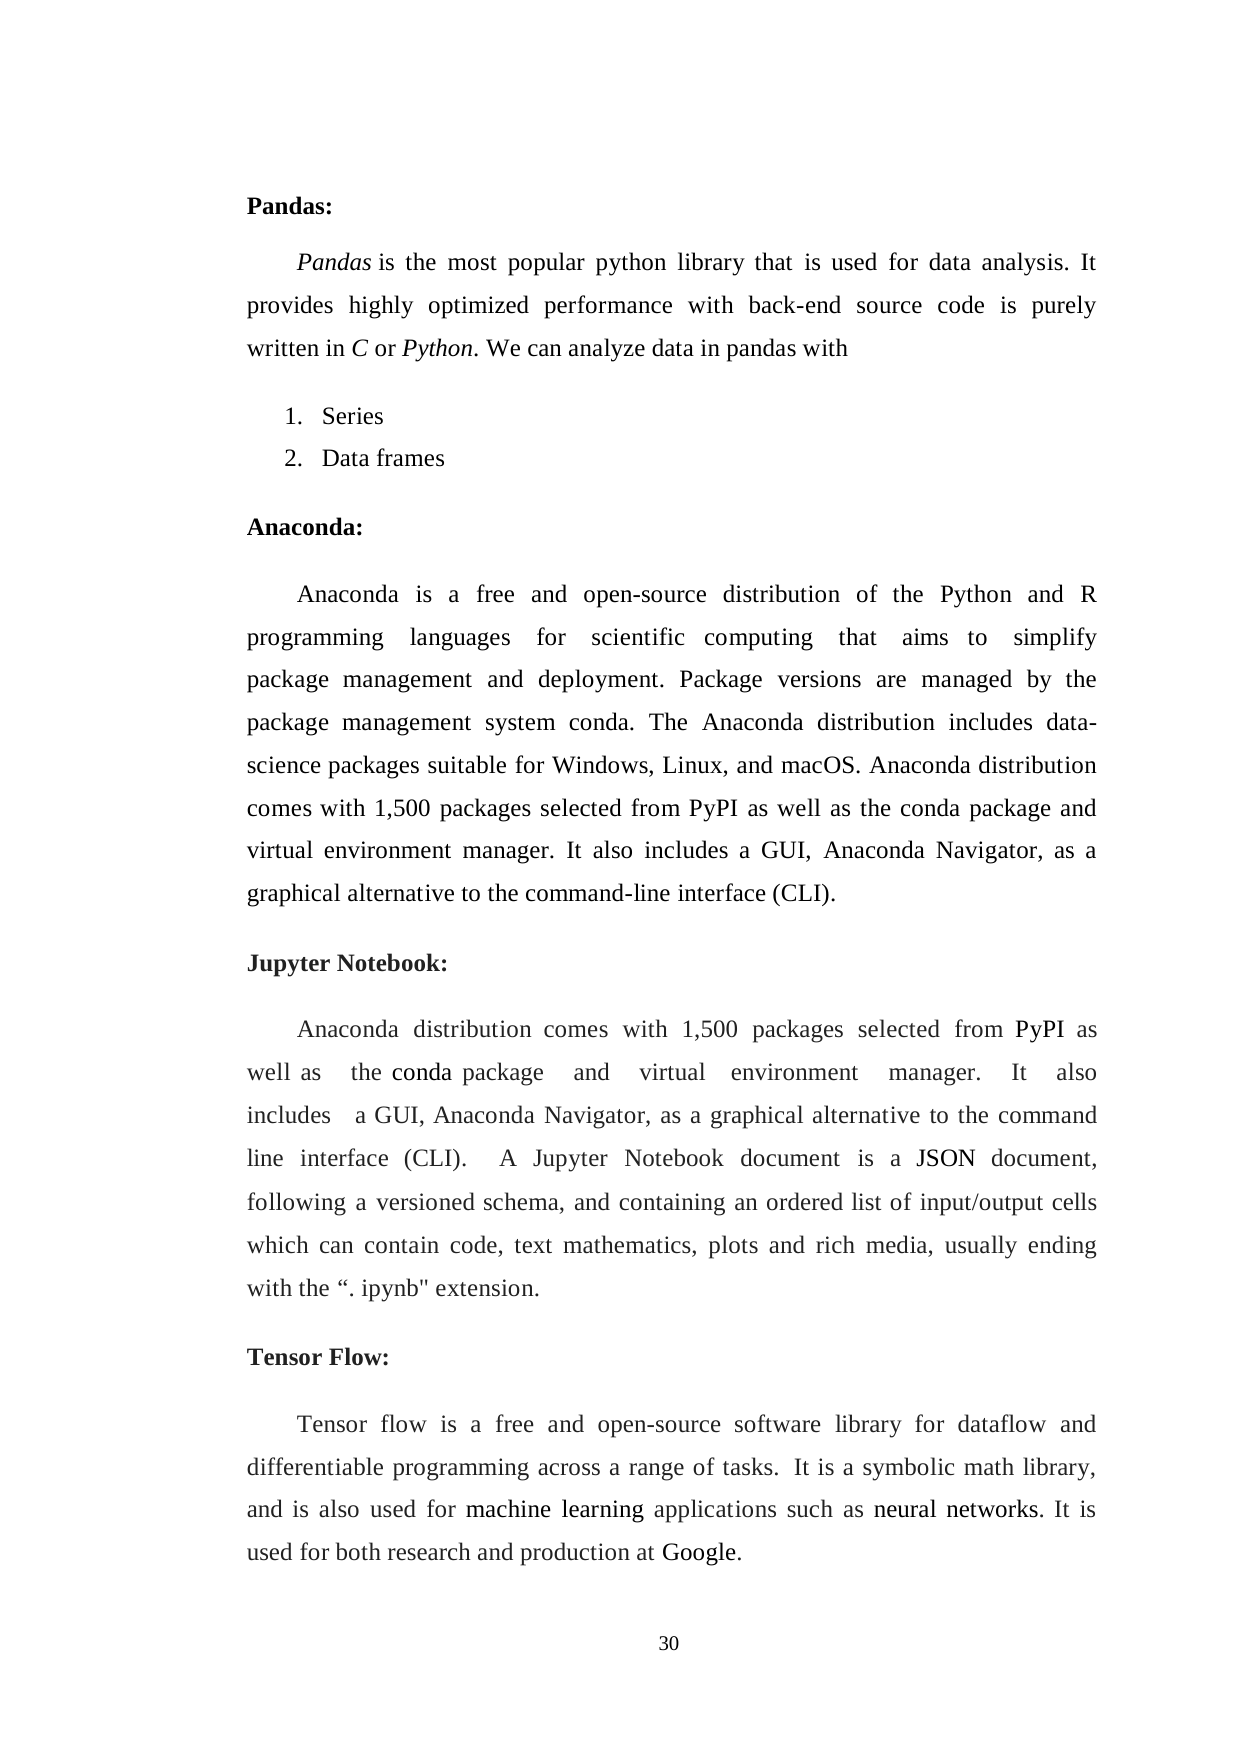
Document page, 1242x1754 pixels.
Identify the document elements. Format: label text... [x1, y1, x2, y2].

text Tensor flow is a free and open-source software library for dataflow and differentiable programming across a range of tasks. It is a symbolic math library, and is also used for machine learning applications such as neural networks. It is used for both research and production at Google. [247, 1409, 1097, 1566]
text Pandas is the most popular python library that is used for data analysis. It provides highly optimized performance with back-end source code is purely written in C or Python. We can analyze data in pandas with [247, 247, 1096, 362]
text Anaconda distribution comes with 1,500 packages selected from PyPI as well as the conda package and virtual environment manager. It also includes a GUI, Anaconda Navigator, as a graphical alternative to the command line interface (CLI). A Jupyter Notebook document is a JSON document, following a versioned schema, and containing an ordered list of input/output cells which can contain code, text mathematics, plots and rich media, usually ending with the “. ipynb" extension. [247, 1014, 1097, 1302]
text 2. Data frames [284, 443, 1104, 472]
text Tensor Flow: [247, 1342, 1104, 1371]
text 1. Series [284, 401, 1104, 430]
text Pandas: [177, 192, 1108, 219]
text Anaconda is a free and open-source distribution of the Python and R programming languages for scientific computing that aims to simplify package management and deployment. Package versions are managed by the package management system conda. The Anaconda distribution includes data-science packages suitable for Windows, Linux, and macOS. Anaconda distribution comes with 1,500 packages selected from PyPI as well as the conda package and virtual environment manager. It also includes a GUI, Anaconda Navigator, as a graphical alternative to the command-line interface (CLI). [247, 579, 1097, 907]
text Jupyter Notebook: [247, 948, 1104, 976]
text Anaconda: [247, 512, 1104, 541]
